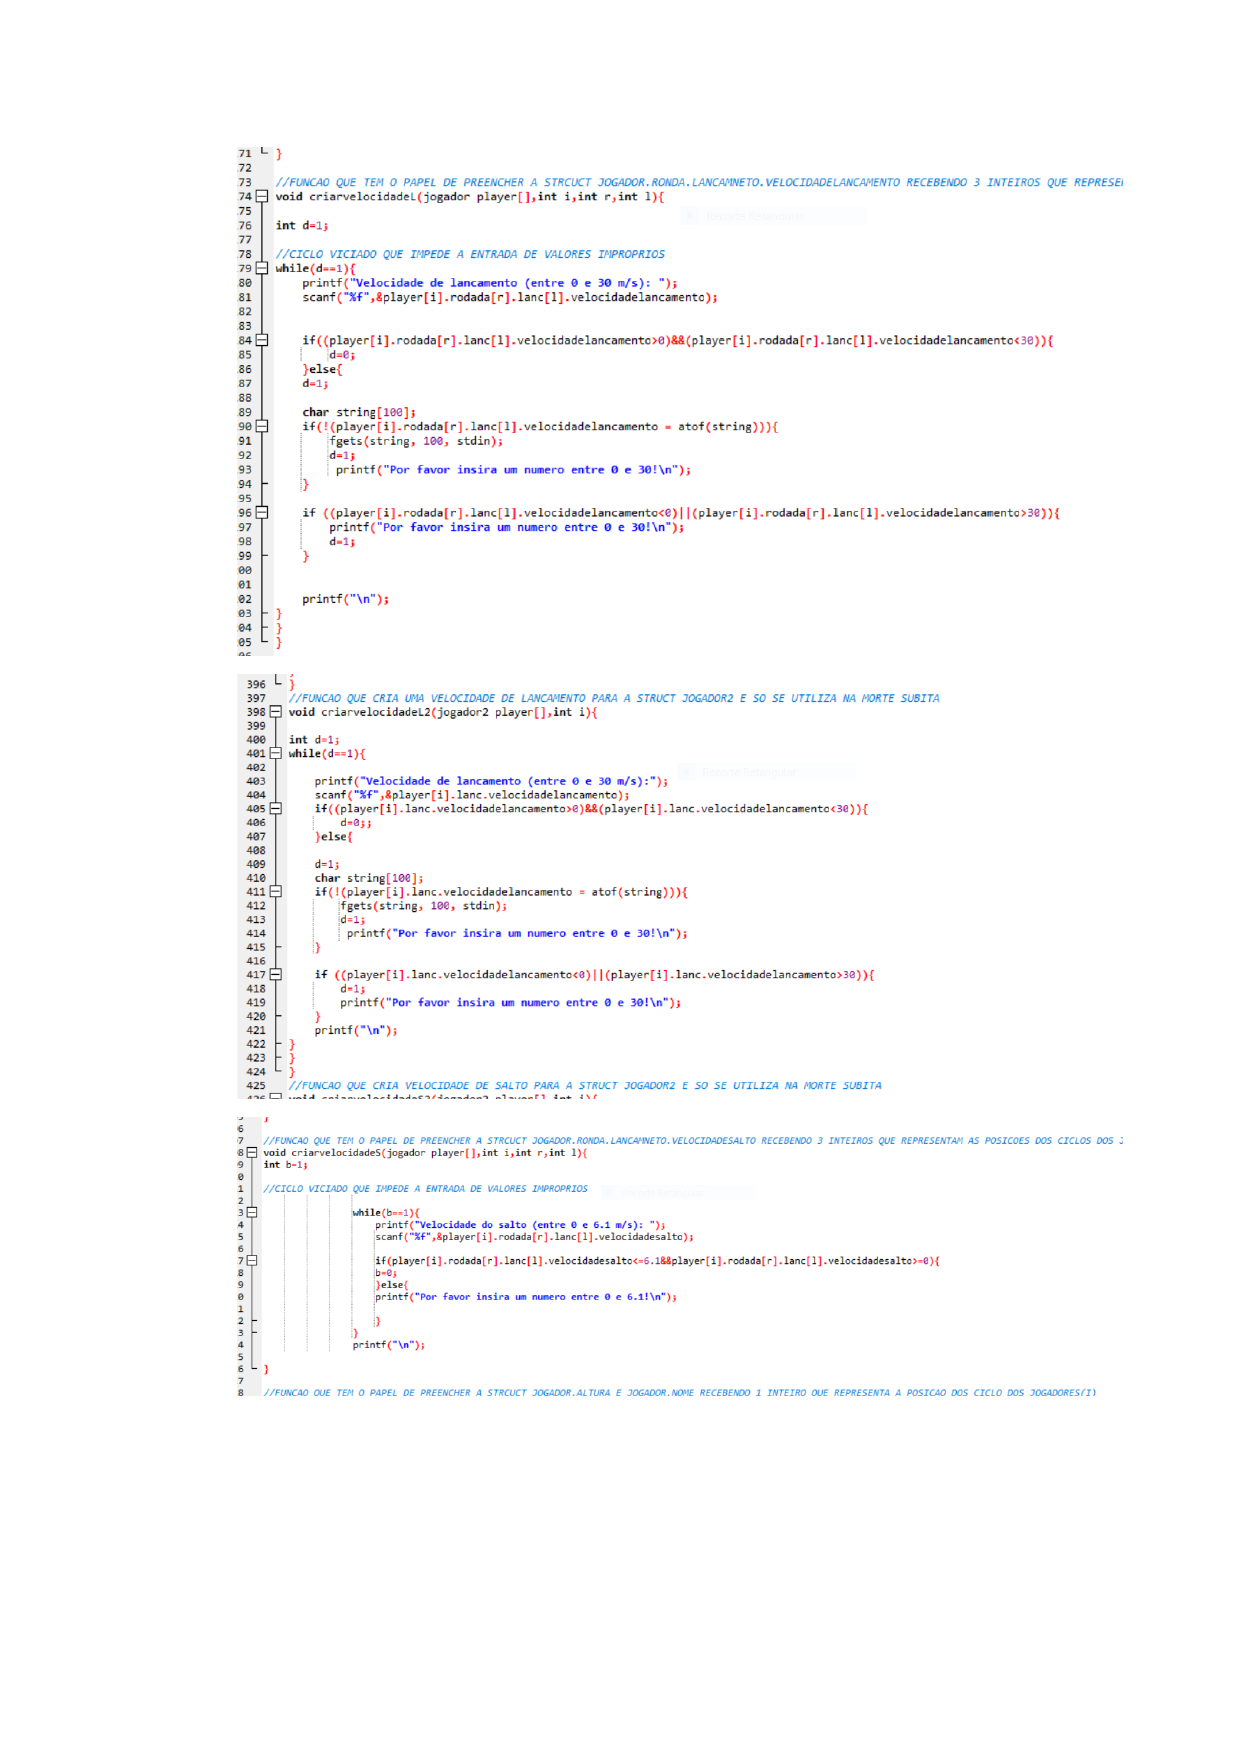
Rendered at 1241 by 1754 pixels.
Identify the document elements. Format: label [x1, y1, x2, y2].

picture [237, 147, 1123, 656]
picture [237, 674, 1123, 1099]
picture [237, 1117, 1123, 1396]
